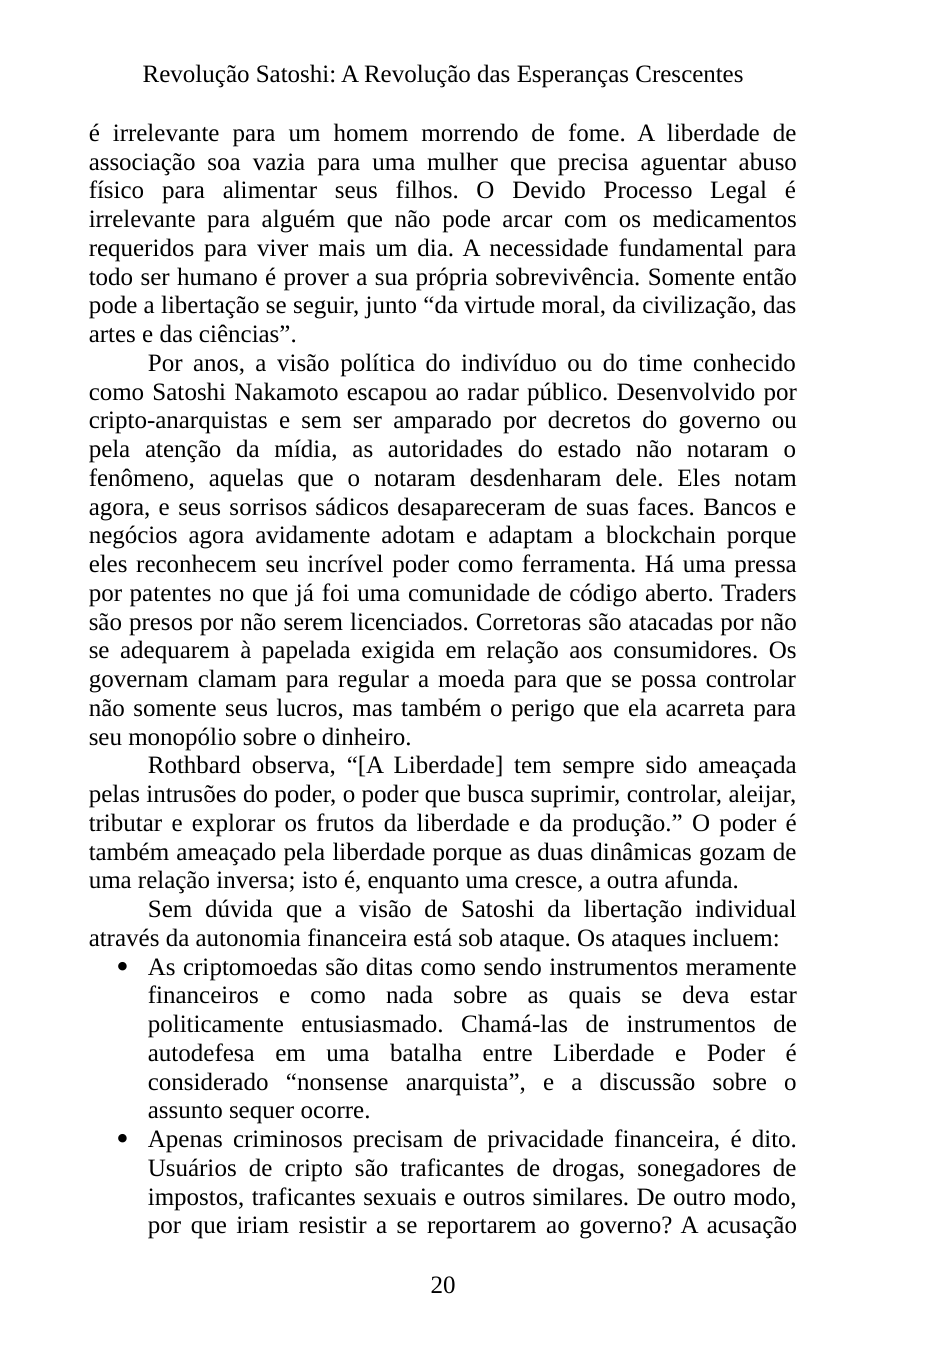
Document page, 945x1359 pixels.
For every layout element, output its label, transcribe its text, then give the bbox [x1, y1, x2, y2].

text Rothbard observa, “[A Liberdade] tem sempre sido ameaçada pelas intrusões do poder, o poder que busca suprimir, controlar, aleijar, tributar e explorar os frutos da liberdade e da produção.” O poder é também ameaçado pela liberdade porque as duas dinâmicas gozam de uma relação inversa; isto é, enquanto uma cresce, a outra afunda. [88, 751, 797, 894]
list As criptomoedas são ditas como sendo instrumentos meramente financeiros e como nada sobre as quais se deva estar politicamente entusiasmado. Chamá-las de instrumentos de autodefesa em uma batalha entre Liberdade e Poder é considerado “nonsense anarquista”, e a discussão sobre o assunto sequer ocorre. [118, 952, 797, 1124]
text Por anos, a visão política do indivíduo ou do time conhecido como Satoshi Nakamoto escapou ao radar público. Desenvolvido por cripto-anarquistas e sem ser amparado por decretos do governo ou pela atenção da mídia, as autoridades do estado não notaram o fenômeno, aquelas que o notaram desdenharam dele. Eles notam agora, e seus sorrisos sádicos desapareceram de suas faces. Bancos e negócios agora avidamente adotam e adaptam a blockchain porque eles reconhecem seu incrível poder como ferramenta. Há uma pressa por patentes no que já foi uma comunidade de código aberto. Traders são presos por não serem licenciados. Corretoras são atacadas por não se adequarem à papelada exigida em relação aos consumidores. Os governam clamam para regular a moeda para que se possa controlar não somente seus lucros, mas também o perigo que ela acarreta para seu monopólio sobre o dinheiro. [88, 348, 797, 751]
text Sem dúvida que a visão de Satoshi da libertação individual através da autonomia financeira está sob ataque. Os ataques incluem: [88, 894, 797, 952]
